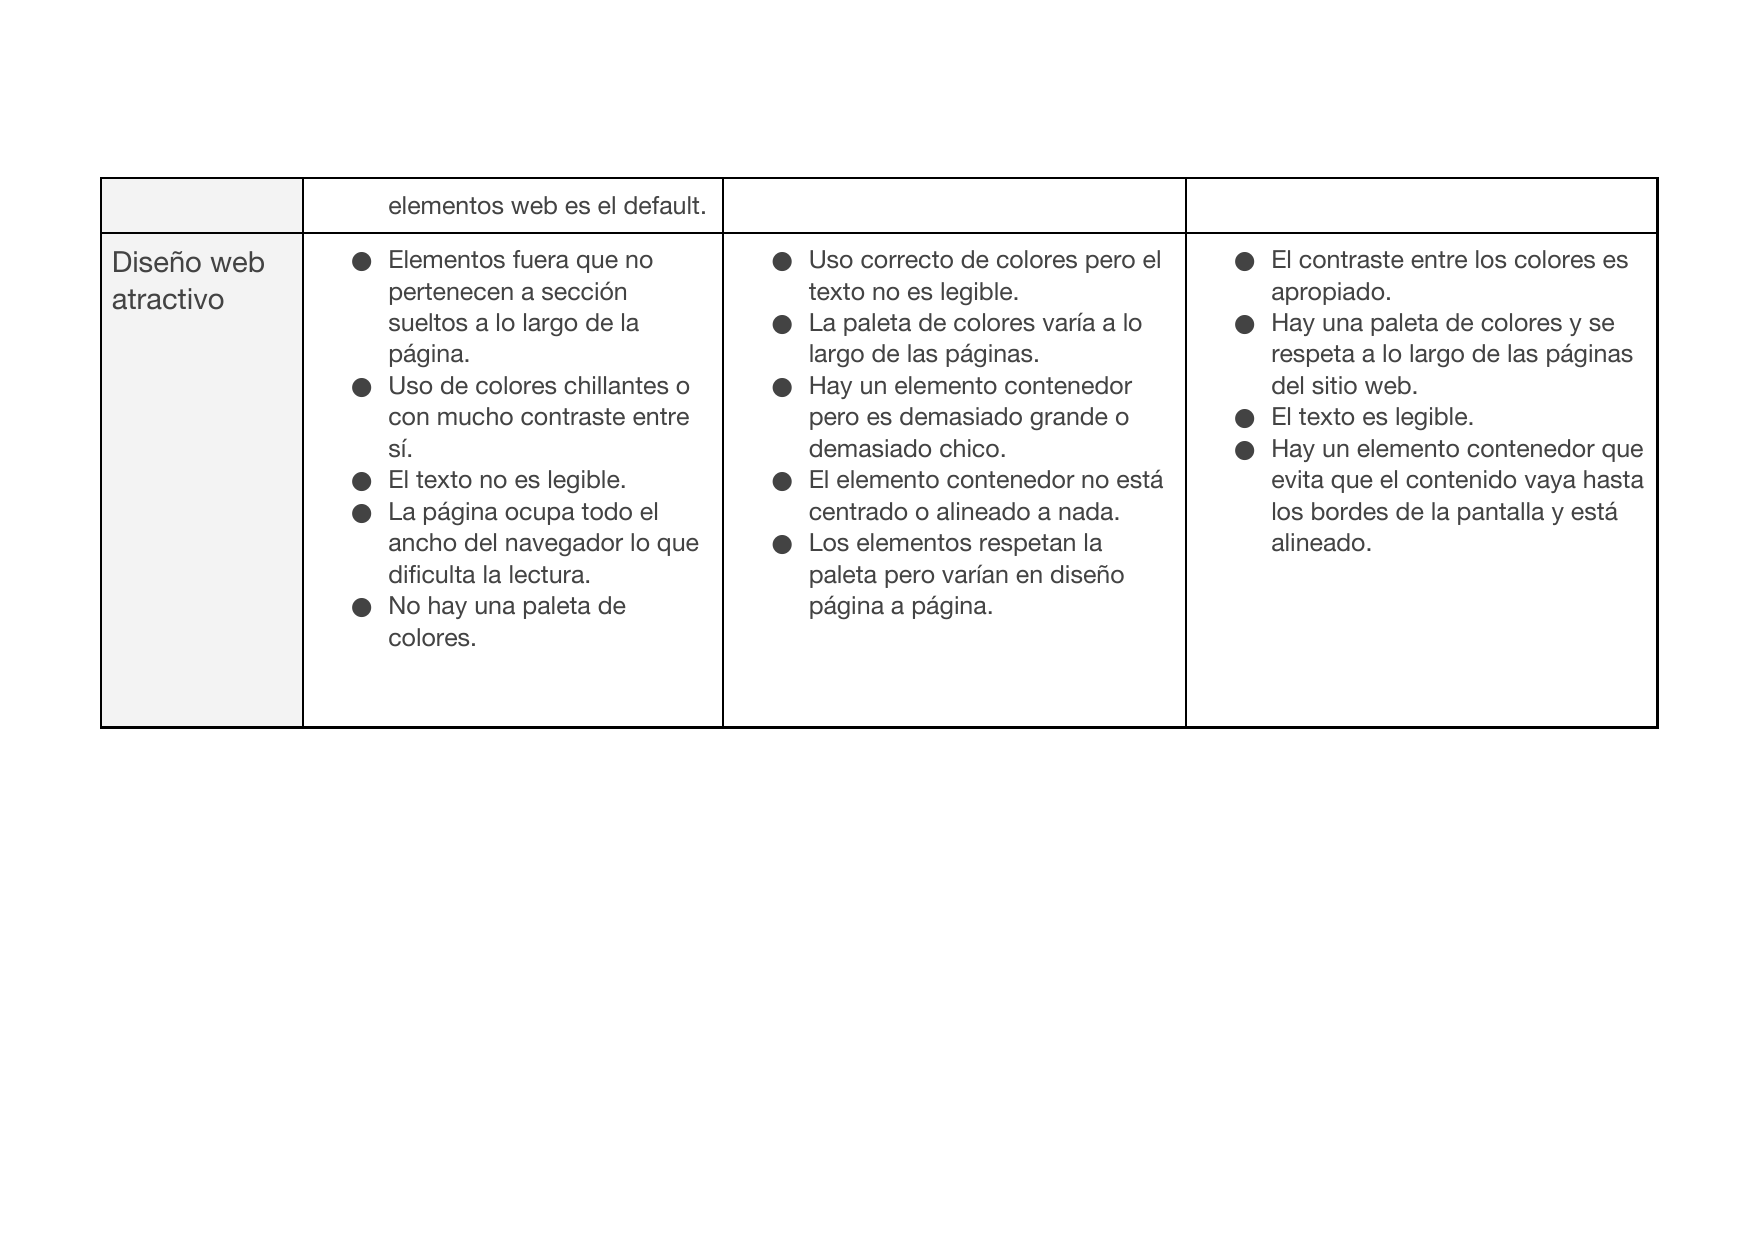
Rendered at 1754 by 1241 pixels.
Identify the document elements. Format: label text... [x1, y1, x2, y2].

table_cell Uso correcto de colores pero el texto no es legible. La paleta de colores varía a lo largo de las páginas. Hay un elemento contenedor pero es demasiado grande o demasiado chico. El elemento contenedor no está centrado o alineado a nada. Los elementos respetan la paleta pero varían en diseño página a página. [724, 234, 1185, 726]
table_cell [102, 179, 302, 232]
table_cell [1187, 179, 1656, 232]
table_cell Elementos fuera que no pertenecen a sección sueltos a lo largo de la página. Uso de colores chillantes o con mucho contraste entre sí. El texto no es legible. La página ocupa todo el ancho del navegador lo que dificulta la lectura. No hay una paleta de colores. [304, 234, 722, 726]
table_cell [724, 179, 1185, 232]
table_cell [304, 179, 722, 232]
table_cell El contraste entre los colores es apropiado. Hay una paleta de colores y se respeta a lo largo de las páginas del sitio web. El texto es legible. Hay un elemento contenedor que evita que el contenido vaya hasta los bordes de la pantalla y está alineado. [1187, 234, 1656, 726]
table_cell Diseño web atractivo [102, 234, 302, 726]
